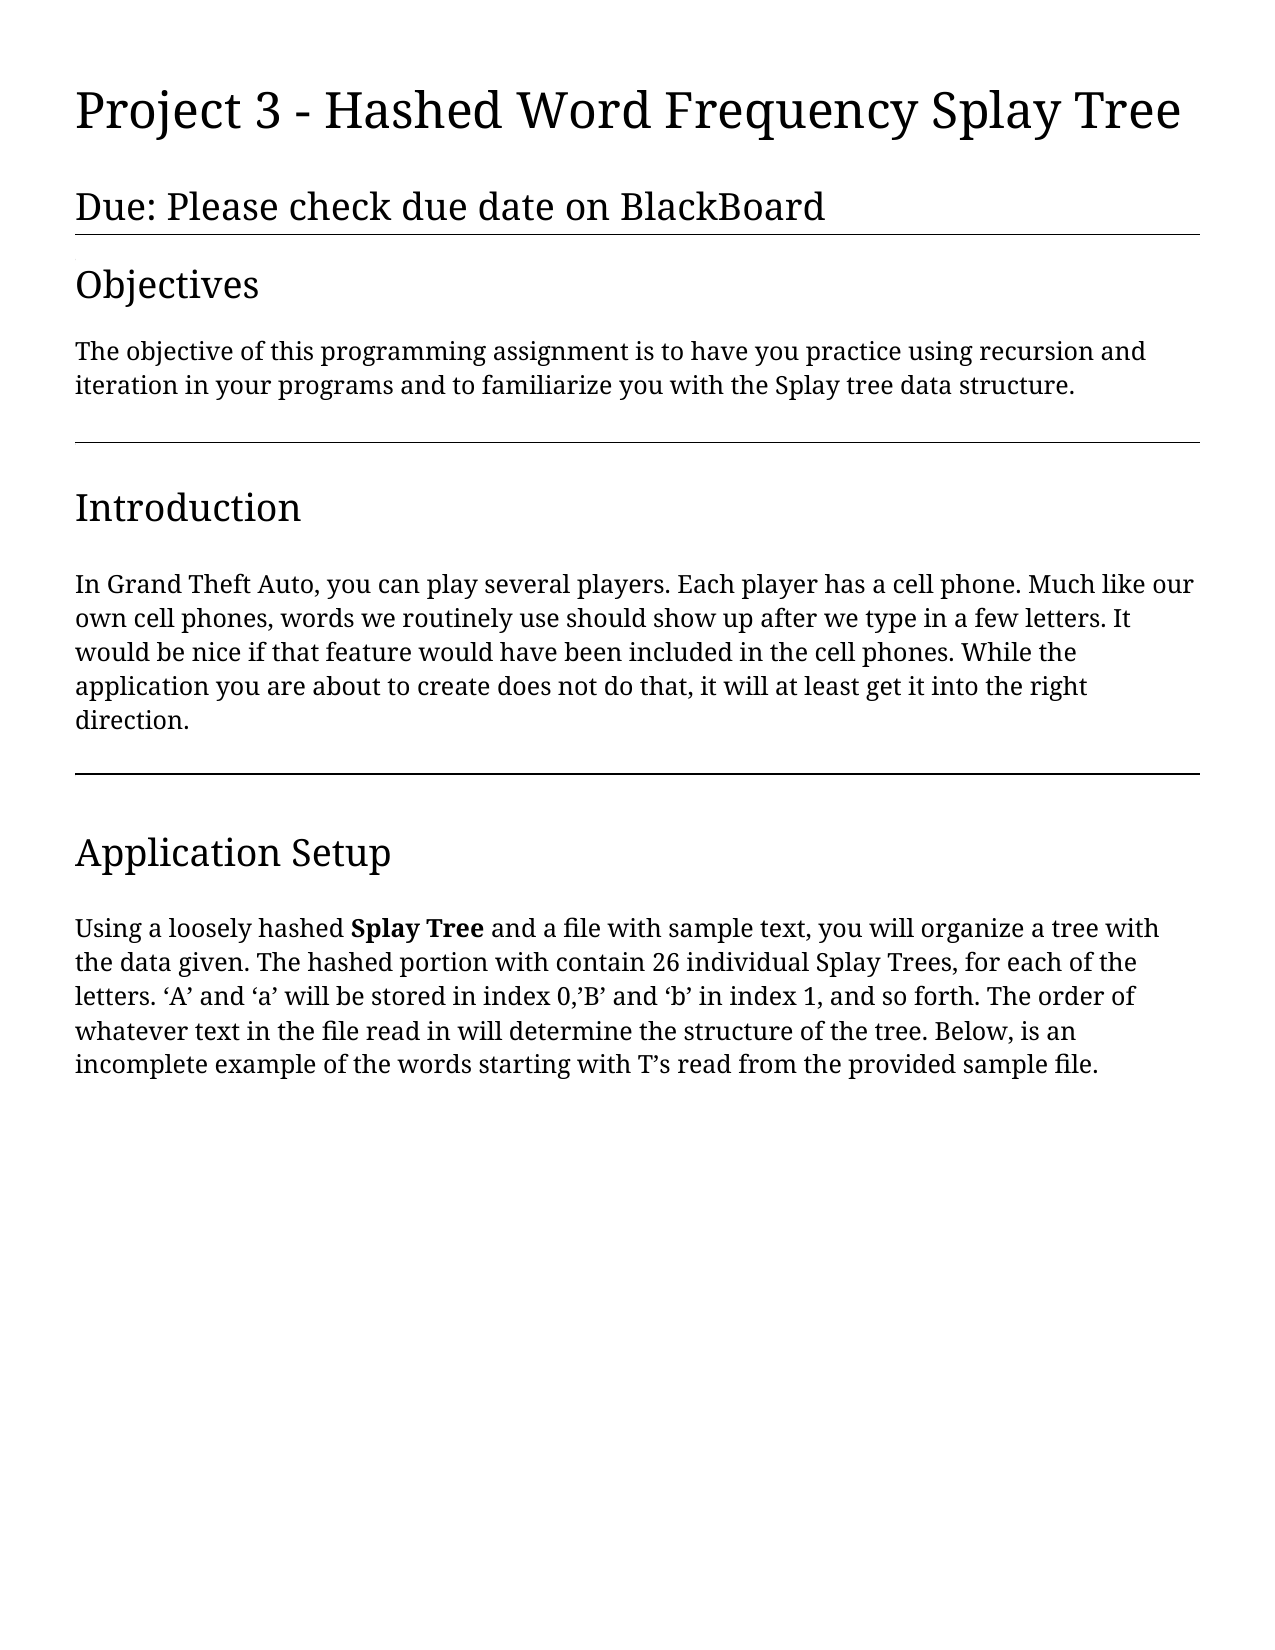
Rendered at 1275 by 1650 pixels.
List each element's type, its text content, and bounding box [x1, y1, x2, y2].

text Using a loosely hashed Splay Tree and a file with sample text, you will organize a tree with the data given. The hashed portion with contain 26 individual Splay Trees, for each of the letters. ‘A’ and ‘a’ will be stored in index 0,’B’ and ‘b’ in index 1, and so forth. The order of whatever text in the file read in will determine the structure of the tree. Below, is an incomplete example of the words starting with T’s read from the provided sample file. [75, 911, 1200, 1081]
text Due: Please check due date on BlackBoard [75, 181, 1200, 234]
text Objectives [75, 259, 1200, 310]
text Application Setup [75, 826, 1200, 877]
text Project 3 - Hashed Word Frequency Splay Tree [75, 75, 1200, 143]
text The objective of this programming assignment is to have you practice using recursion and iteration in your programs and to familiarize you with the Splay tree data structure. [75, 333, 1200, 401]
text Introduction [75, 482, 1200, 533]
text In Grand Theft Auto, you can play several players. Each player has a cell phone. Much like our own cell phones, words we routinely use should show up after we type in a few letters. It would be nice if that feature would have been included in the cell phones. While the application you are about to create does not do that, it will at least get it into the right direction. [75, 567, 1200, 737]
